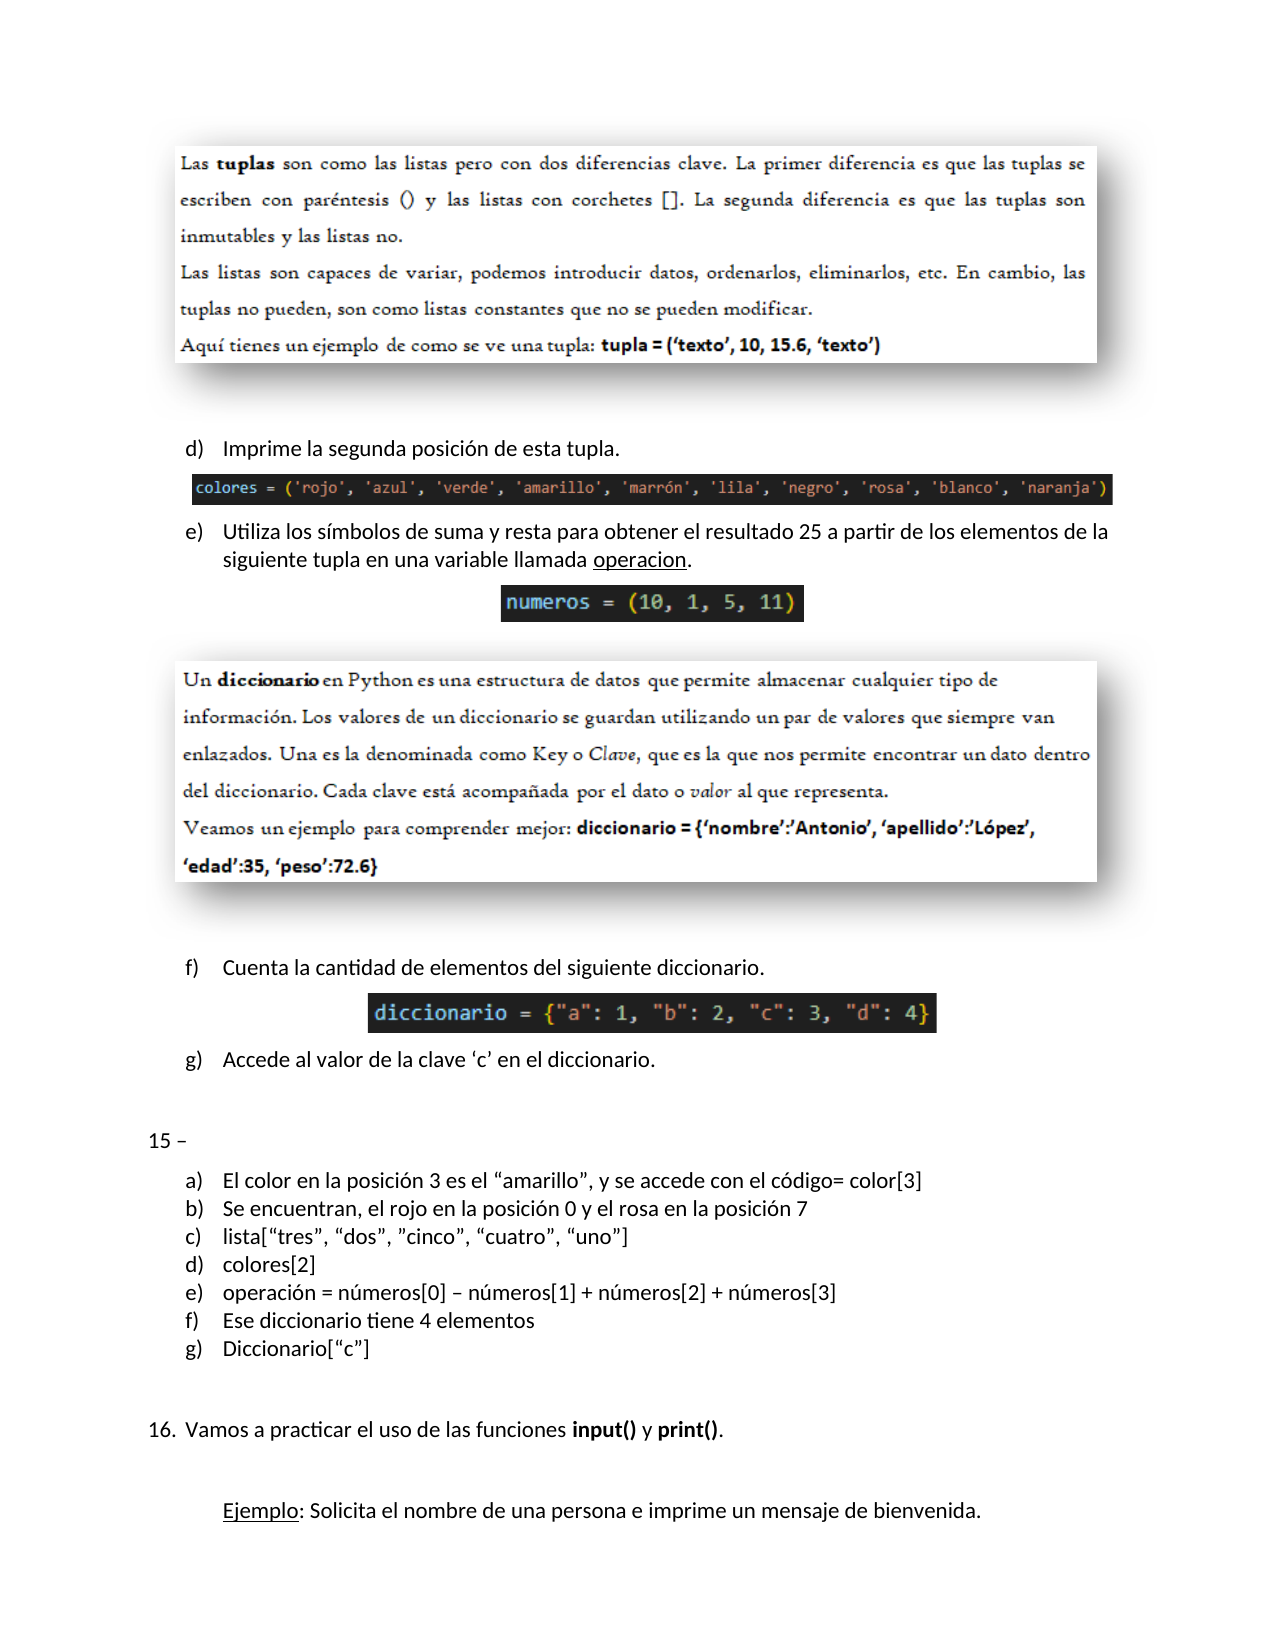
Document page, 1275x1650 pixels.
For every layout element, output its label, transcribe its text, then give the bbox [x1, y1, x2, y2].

list lista[“tres”, “dos”, ”cinco”, “cuatro”, “uno”] [185, 1222, 1157, 1250]
picture [175, 146, 1097, 363]
picture [500, 585, 804, 622]
list Se encuentran, el rojo en la posición 0 y el rosa en la posición 7 [185, 1194, 1157, 1222]
list Cuenta la cantidad de elementos del siguiente diccionario. [185, 953, 1157, 981]
text 15 – [148, 1126, 1157, 1154]
picture [175, 661, 1097, 882]
picture [367, 993, 937, 1033]
list Diccionario[“c”] [185, 1334, 1157, 1362]
list Ejemplo: Solicita el nombre de una persona e imprime un mensaje de bienvenida. [223, 1496, 1157, 1524]
list Utiliza los símbolos de suma y resta para obtener el resultado 25 a partir de los elementos de la siguiente tupla en una variable llamada operacion. [185, 517, 1157, 573]
list Ese diccionario tiene 4 elementos [185, 1306, 1157, 1334]
list operación = números[0] – números[1] + números[2] + números[3] [185, 1278, 1157, 1306]
list Accede al valor de la clave ‘c’ en el diccionario. [185, 1045, 1157, 1073]
list El color en la posición 3 es el “amarillo”, y se accede con el código= color[3] [185, 1166, 1157, 1194]
list Vamos a practicar el uso de las funciones input() y print(). [148, 1415, 1157, 1443]
list colores[2] [185, 1250, 1157, 1278]
list Imprime la segunda posición de esta tupla. [185, 434, 1157, 462]
picture [192, 474, 1113, 505]
